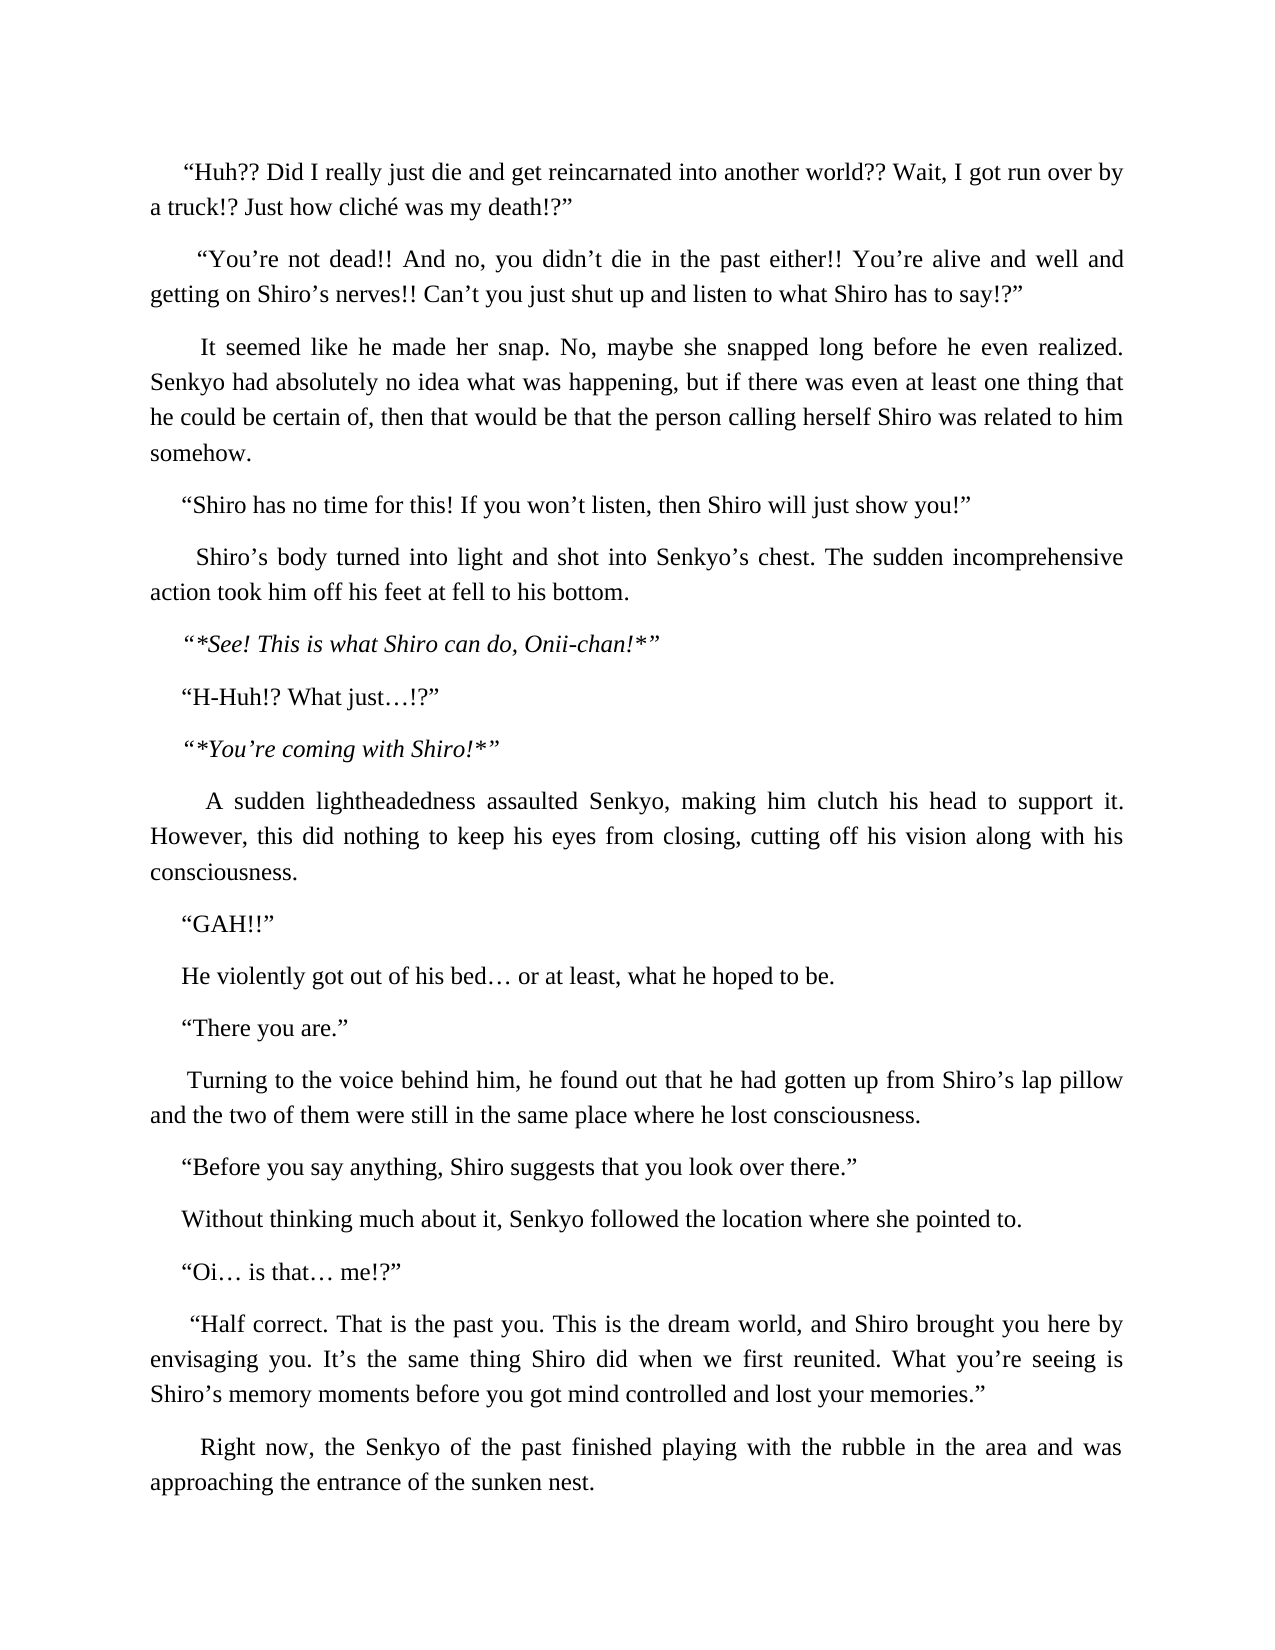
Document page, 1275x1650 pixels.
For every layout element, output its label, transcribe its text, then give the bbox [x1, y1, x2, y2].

text “Huh?? Did I really just die and get reincarnated into another world?? Wait, I got run over by a truck!? Just how cliché was my death!?” [150, 150, 1125, 221]
text “Half correct. That is the past you. This is the dream world, and Shiro brought you here by envisaging you. It’s the same thing Shiro did when we first reunited. What you’re seeing is Shiro’s memory moments before you got mind controlled and lost your memories.” [150, 1302, 1125, 1408]
text It seemed like he made her snap. No, maybe she snapped long before he even realized. Senkyo had absolutely no idea what was happening, but if there was even at least one thing that he could be certain of, then that would be that the person calling herself Shiro was related to him somehow. [150, 325, 1125, 467]
text “There you are.” [150, 1006, 1125, 1042]
text Shiro’s body turned into light and shot into Senkyo’s chest. The sudden incomprehensive action took him off his feet at fell to his bottom. [150, 535, 1125, 606]
text “*See! This is what Shiro can do, Onii-chan!*” [150, 623, 1125, 658]
text A sudden lightheadedness assaulted Senkyo, making him clutch his head to support it. However, this did nothing to keep his eyes from closing, cutting off his vision along with his consciousness. [150, 779, 1125, 885]
text “You’re not dead!! And no, you didn’t die in the past either!! You’re alive and well and getting on Shiro’s nerves!! Can’t you just shut up and listen to what Shiro has to say!?” [150, 237, 1125, 308]
text “Before you say anything, Shiro suggests that you look over there.” [150, 1146, 1125, 1181]
text “GAH!!” [150, 902, 1125, 937]
text “H-Huh!? What just…!?” [150, 675, 1125, 710]
text “Oi… is that… me!?” [150, 1250, 1125, 1285]
text “*You’re coming with Shiro!*” [150, 727, 1125, 762]
text “Shiro has no time for this! If you won’t listen, then Shiro will just show you!” [150, 483, 1125, 519]
text Without thinking much about it, Senkyo followed the location where she pointed to. [150, 1198, 1125, 1233]
text He violently got out of his bed… or at least, what he hoped to be. [150, 954, 1125, 989]
text Turning to the voice behind him, he found out that he had gotten up from Shiro’s lap pillow and the two of them were still in the same place where he lost consciousness. [150, 1058, 1125, 1129]
text Right now, the Senkyo of the past finished playing with the rubble in the area and was approaching the entrance of the sunken nest. [150, 1425, 1125, 1496]
